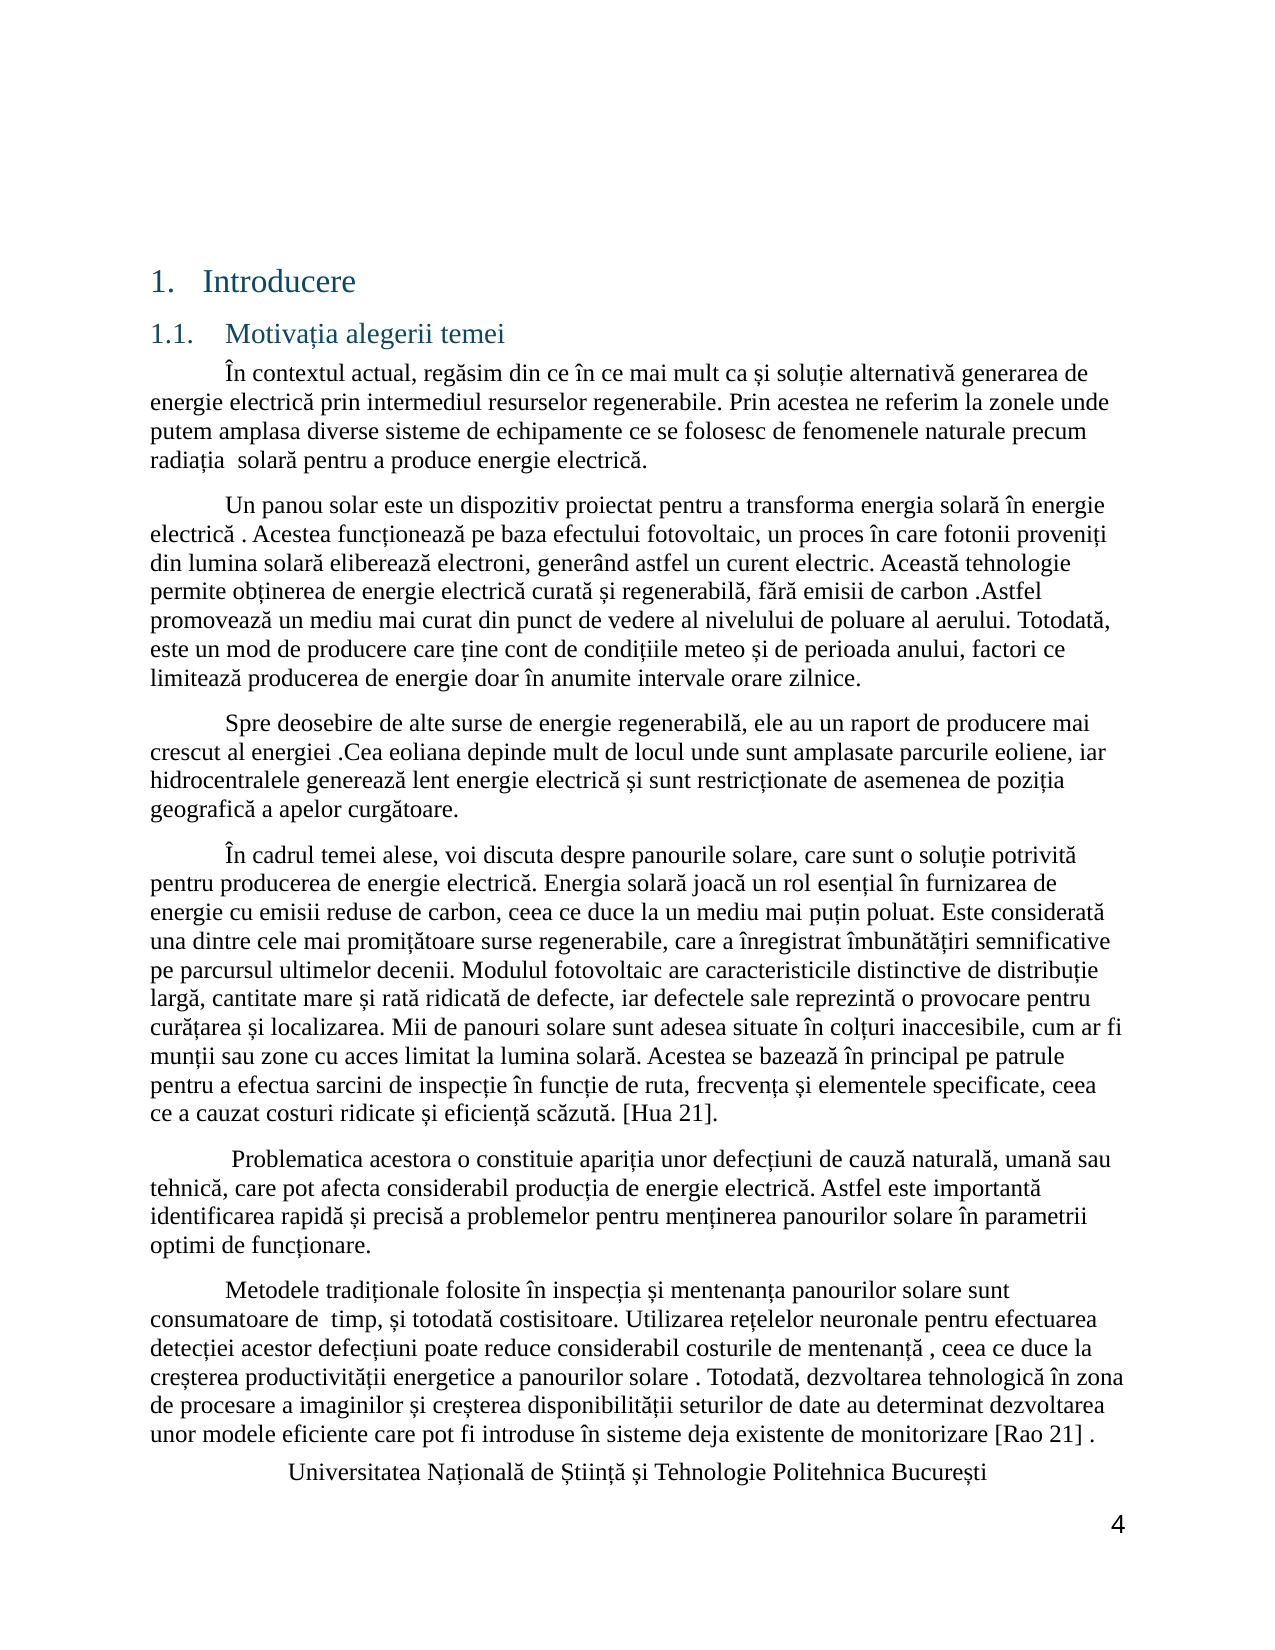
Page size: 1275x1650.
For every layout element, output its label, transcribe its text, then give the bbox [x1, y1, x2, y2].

subtitle Introducere [150, 262, 1125, 300]
text Problematica acestora o constituie apariția unor defecțiuni de cauză naturală, umană sau tehnică, care pot afecta considerabil producția de energie electrică. Astfel este importantă identificarea rapidă și precisă a problemelor pentru menținerea panourilor solare în parametrii optimi de funcționare. [150, 1144, 1125, 1259]
text Metodele tradiționale folosite în inspecția și mentenanța panourilor solare sunt consumatoare de timp, și totodată costisitoare. Utilizarea rețelelor neuronale pentru efectuarea detecției acestor defecțiuni poate reduce considerabil costurile de mentenanță , ceea ce duce la creșterea productivității energetice a panourilor solare . Totodată, dezvoltarea tehnologică în zona de procesare a imaginilor și creșterea disponibilității seturilor de date au determinat dezvoltarea unor modele eficiente care pot fi introduse în sisteme deja existente de monitorizare [Rao 21] . [150, 1276, 1125, 1448]
text Spre deosebire de alte surse de energie regenerabilă, ele au un raport de producere mai crescut al energiei .Cea eoliana depinde mult de locul unde sunt amplasate parcurile eoliene, iar hidrocentralele generează lent energie electrică și sunt restricționate de asemenea de poziția geografică a apelor curgătoare. [150, 708, 1125, 823]
text În contextul actual, regăsim din ce în ce mai mult ca și soluție alternativă generarea de energie electrică prin intermediul resurselor regenerabile. Prin acestea ne referim la zonele unde putem amplasa diverse sisteme de echipamente ce se folosesc de fenomenele naturale precum radiația solară pentru a produce energie electrică. [150, 358, 1125, 473]
text În cadrul temei alese, voi discuta despre panourile solare, care sunt o soluție potrivită pentru producerea de energie electrică. Energia solară joacă un rol esențial în furnizarea de energie cu emisii reduse de carbon, ceea ce duce la un mediu mai puțin poluat. Este considerată una dintre cele mai promițătoare surse regenerabile, care a înregistrat îmbunătățiri semnificative pe parcursul ultimelor decenii. Modulul fotovoltaic are caracteristicile distinctive de distribuție largă, cantitate mare și rată ridicată de defecte, iar defectele sale reprezintă o provocare pentru curățarea și localizarea. Mii de panouri solare sunt adesea situate în colțuri inaccesibile, cum ar fi munții sau zone cu acces limitat la lumina solară. Acestea se bazează în principal pe patrule pentru a efectua sarcini de inspecție în funcție de ruta, frecvența și elementele specificate, ceea ce a cauzat costuri ridicate și eficiență scăzută. [Hua 21]. [150, 840, 1125, 1127]
text Un panou solar este un dispozitiv proiectat pentru a transforma energia solară în energie electrică . Acestea funcționează pe baza efectului fotovoltaic, un proces în care fotonii proveniți din lumina solară eliberează electroni, generând astfel un curent electric. Această tehnologie permite obținerea de energie electrică curată și regenerabilă, fără emisii de carbon .Astfel promovează un mediu mai curat din punct de vedere al nivelului de poluare al aerului. Totodată, este un mod de producere care ține cont de condițiile meteo și de perioada anului, factori ce limitează producerea de energie doar în anumite intervale orare zilnice. [150, 490, 1125, 691]
subtitle Motivația alegerii temei [150, 317, 1125, 350]
